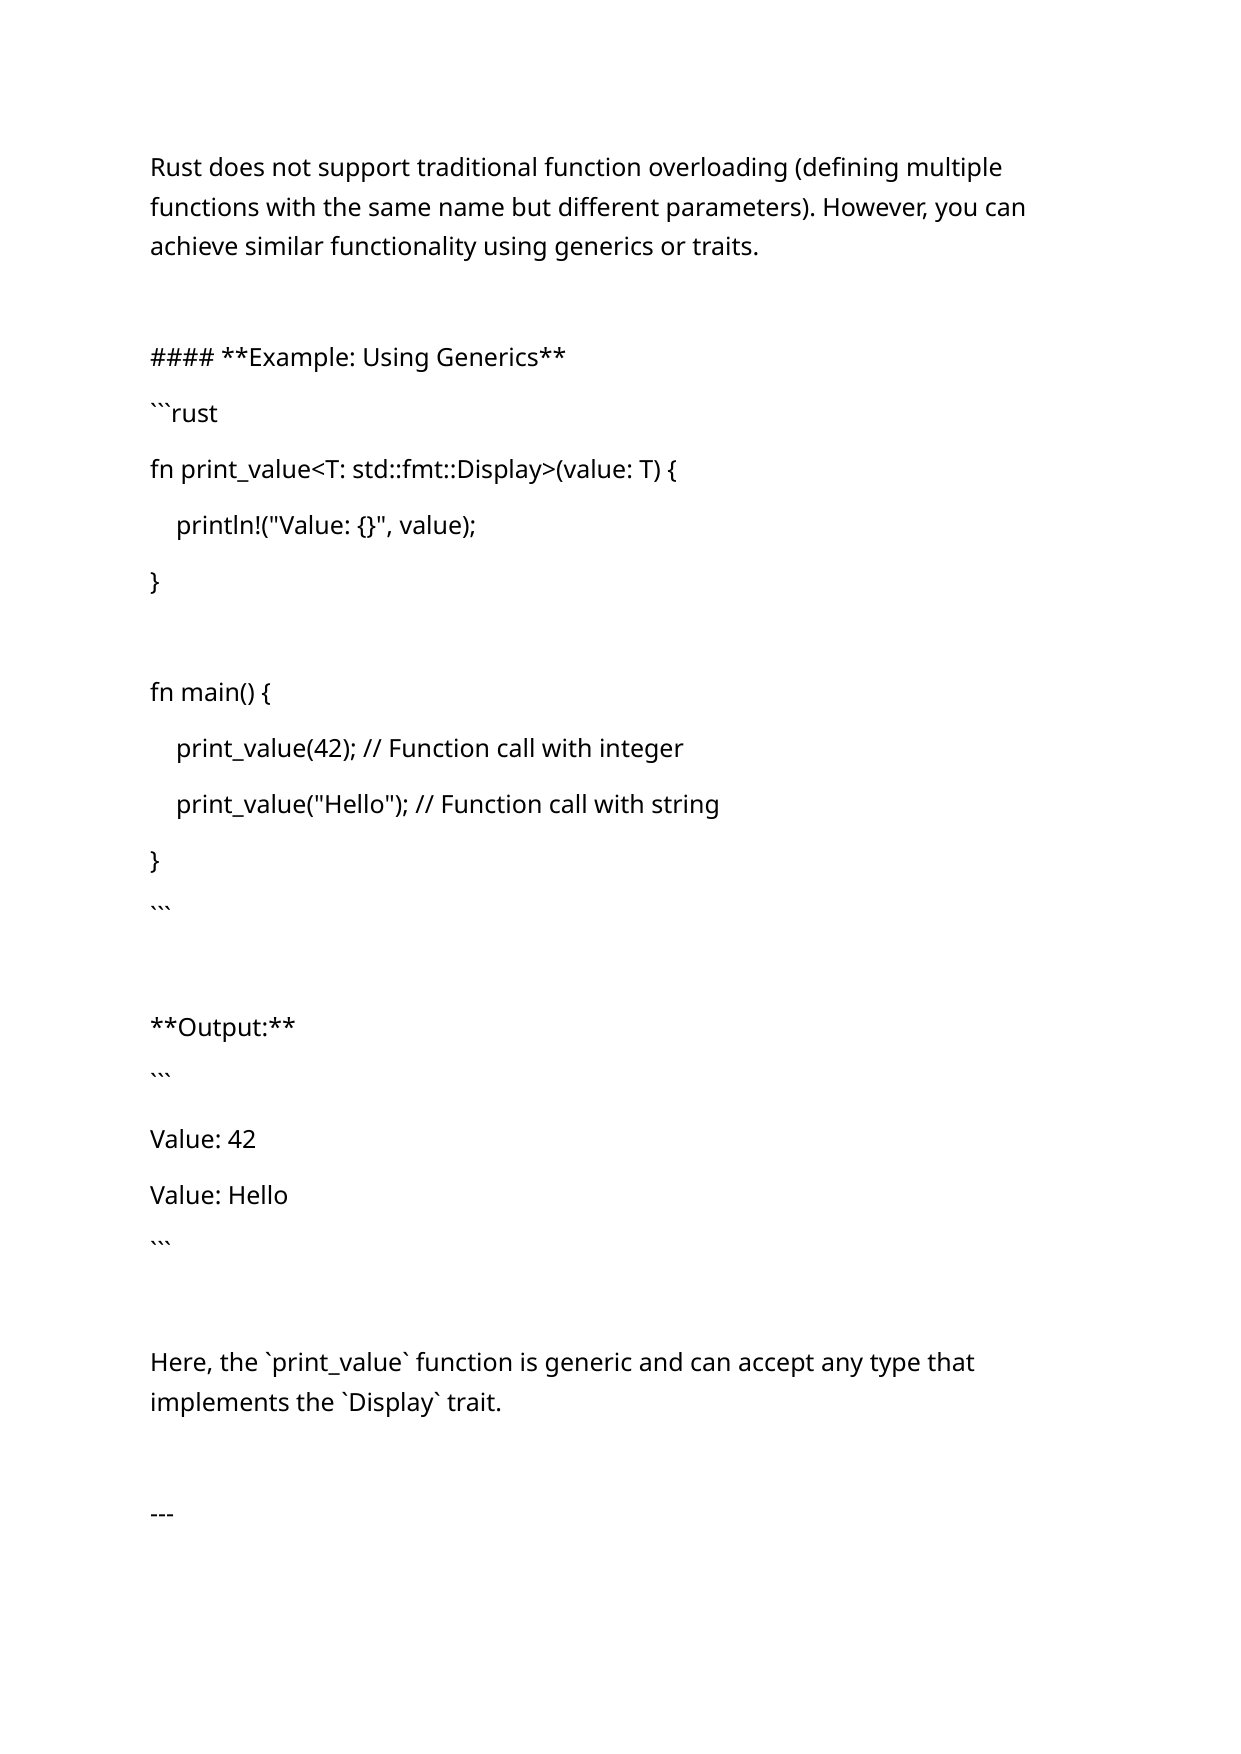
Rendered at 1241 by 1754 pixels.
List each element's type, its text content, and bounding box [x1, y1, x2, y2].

text print_value(42); // Function call with integer [150, 731, 1090, 765]
text fn print_value<T: std::fmt::Display>(value: T) { [150, 452, 1090, 486]
text Value: 42 [150, 1122, 1090, 1156]
text #### **Example: Using Generics** [150, 340, 1090, 374]
text **Output:** [150, 1010, 1090, 1044]
text fn main() { [150, 675, 1090, 709]
text Here, the `print_value` function is generic and can accept any type that implements the `Display` trait. [150, 1345, 1090, 1418]
text ``` [150, 1066, 1090, 1100]
text --- [150, 1496, 1090, 1530]
text } [150, 842, 1090, 877]
text println!("Value: {}", value); [150, 507, 1090, 542]
text Value: Hello [150, 1177, 1090, 1212]
text ```rust [150, 396, 1090, 430]
text Rust does not support traditional function overloading (defining multiple functions with the same name but different parameters). However, you can achieve similar functionality using generics or traits. [150, 150, 1090, 262]
text print_value("Hello"); // Function call with string [150, 787, 1090, 821]
text ``` [150, 898, 1090, 932]
text ``` [150, 1233, 1090, 1267]
text } [150, 563, 1090, 597]
